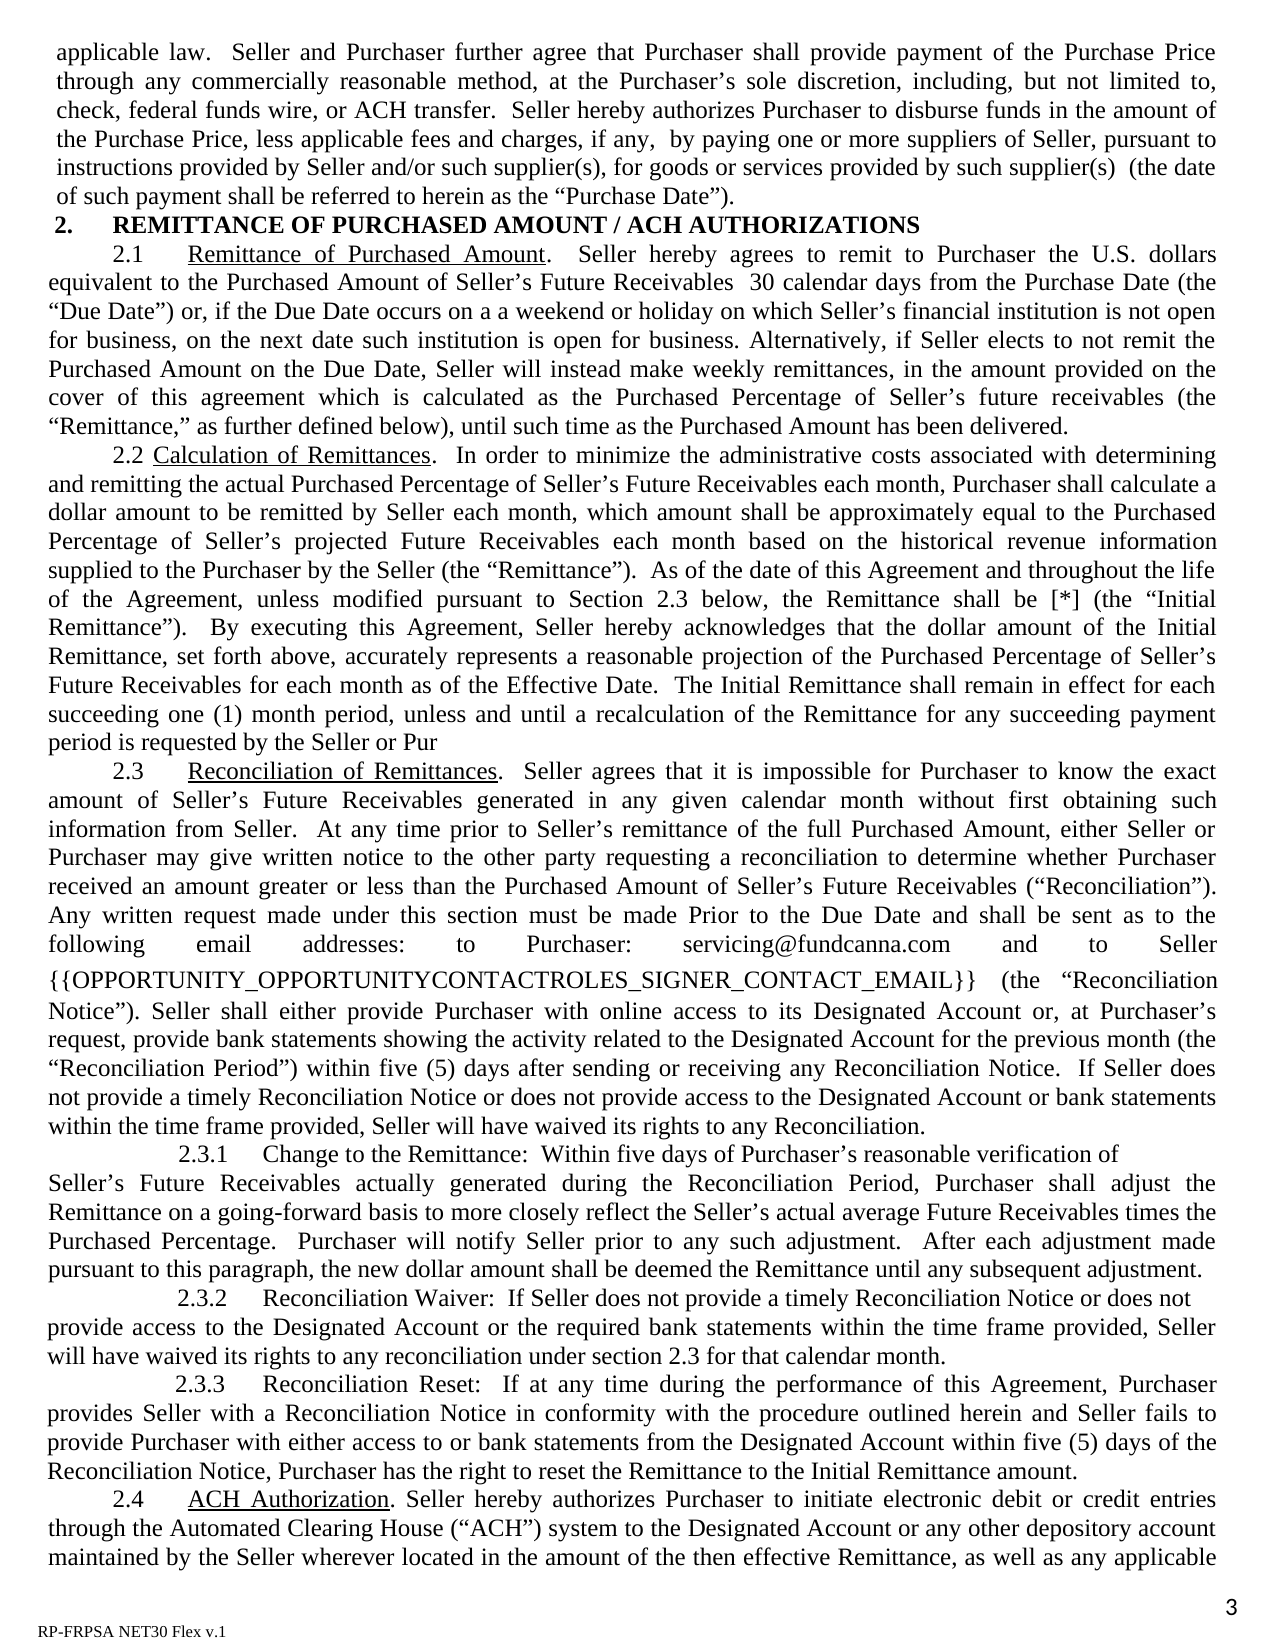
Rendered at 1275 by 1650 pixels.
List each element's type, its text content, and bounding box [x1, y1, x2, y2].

text Seller’s Future Receivables actually generated during the Reconciliation Period, Purchaser shall adjust the Remittance on a going-forward basis to more closely reflect the Seller’s actual average Future Receivables times the Purchased Percentage. Purchaser will notify Seller prior to any such adjustment. After each adjustment made pursuant to this paragraph, the new dollar amount shall be deemed the Remittance until any subsequent adjustment. [48, 1168, 1218, 1283]
text 2.1 Remittance of Purchased Amount. Seller hereby agrees to remit to Purchaser the U.S. dollars equivalent to the Purchased Amount of Seller’s Future Receivables 30 calendar days from the Purchase Date (the “Due Date”) or, if the Due Date occurs on a a weekend or holiday on which Seller’s financial institution is not open for business, on the next date such institution is open for business. Alternatively, if Seller elects to not remit the Purchased Amount on the Due Date, Seller will instead make weekly remittances, in the amount provided on the cover of this agreement which is calculated as the Purchased Percentage of Seller’s future receivables (the “Remittance,” as further defined below), until such time as the Purchased Amount has been delivered. [48, 239, 1218, 440]
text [56, 37, 1218, 210]
text 2.3 Reconciliation of Remittances. Seller agrees that it is impossible for Purchaser to know the exact amount of Seller’s Future Receivables generated in any given calendar month without first obtaining such information from Seller. At any time prior to Seller’s remittance of the full Purchased Amount, either Seller or Purchaser may give written notice to the other party requesting a reconciliation to determine whether Purchaser received an amount greater or less than the Purchased Amount of Seller’s Future Receivables (“Reconciliation”). Any written request made under this section must be made Prior to the Due Date and shall be sent as to the following email addresses: to Purchaser: servicing@fundcanna.com and to Seller {{OPPORTUNITY_OPPORTUNITYCONTACTROLES_SIGNER_CONTACT_EMAIL}} (the “Reconciliation Notice”). Seller shall either provide Purchaser with online access to its Designated Account or, at Purchaser’s request, provide bank statements showing the activity related to the Designated Account for the previous month (the “Reconciliation Period”) within five (5) days after sending or receiving any Reconciliation Notice. If Seller does not provide a timely Reconciliation Notice or does not provide access to the Designated Account or bank statements within the time frame provided, Seller will have waived its rights to any Reconciliation. [48, 756, 1218, 1139]
text provide access to the Designated Account or the required bank statements within the time frame provided, Seller will have waived its rights to any reconciliation under section 2.3 for that calendar month. [47, 1312, 1218, 1369]
text 2.3.1 Change to the Remittance: Within five days of Purchaser’s reasonable verification of [112, 1139, 1218, 1168]
text 2.2 Calculation of Remittances. In order to minimize the administrative costs associated with determining and remitting the actual Purchased Percentage of Seller’s Future Receivables each month, Purchaser shall calculate a dollar amount to be remitted by Seller each month, which amount shall be approximately equal to the Purchased Percentage of Seller’s projected Future Receivables each month based on the historical revenue information supplied to the Purchaser by the Seller (the “Remittance”). As of the date of this Agreement and throughout the life of the Agreement, unless modified pursuant to Section 2.3 below, the Remittance shall be [*] (the “Initial Remittance”). By executing this Agreement, Seller hereby acknowledges that the dollar amount of the Initial Remittance, set forth above, accurately represents a reasonable projection of the Purchased Percentage of Seller’s Future Receivables for each month as of the Effective Date. The Initial Remittance shall remain in effect for each succeeding one (1) month period, unless and until a recalculation of the Remittance for any succeeding payment period is requested by the Seller or Pur [48, 440, 1218, 756]
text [48, 1484, 1218, 1571]
text 2.3.2 Reconciliation Waiver: If Seller does not provide a timely Reconciliation Notice or does not [112, 1283, 1218, 1312]
text 2. REMITTANCE OF PURCHASED AMOUNT / ACH AUTHORIZATIONS [48, 210, 1218, 239]
text 2.3.3 Reconciliation Reset: If at any time during the performance of this Agreement, Purchaser provides Seller with a Reconciliation Notice in conformity with the procedure outlined herein and Seller fails to provide Purchaser with either access to or bank statements from the Designated Account within five (5) days of the Reconciliation Notice, Purchaser has the right to reset the Remittance to the Initial Remittance amount. [47, 1369, 1218, 1484]
